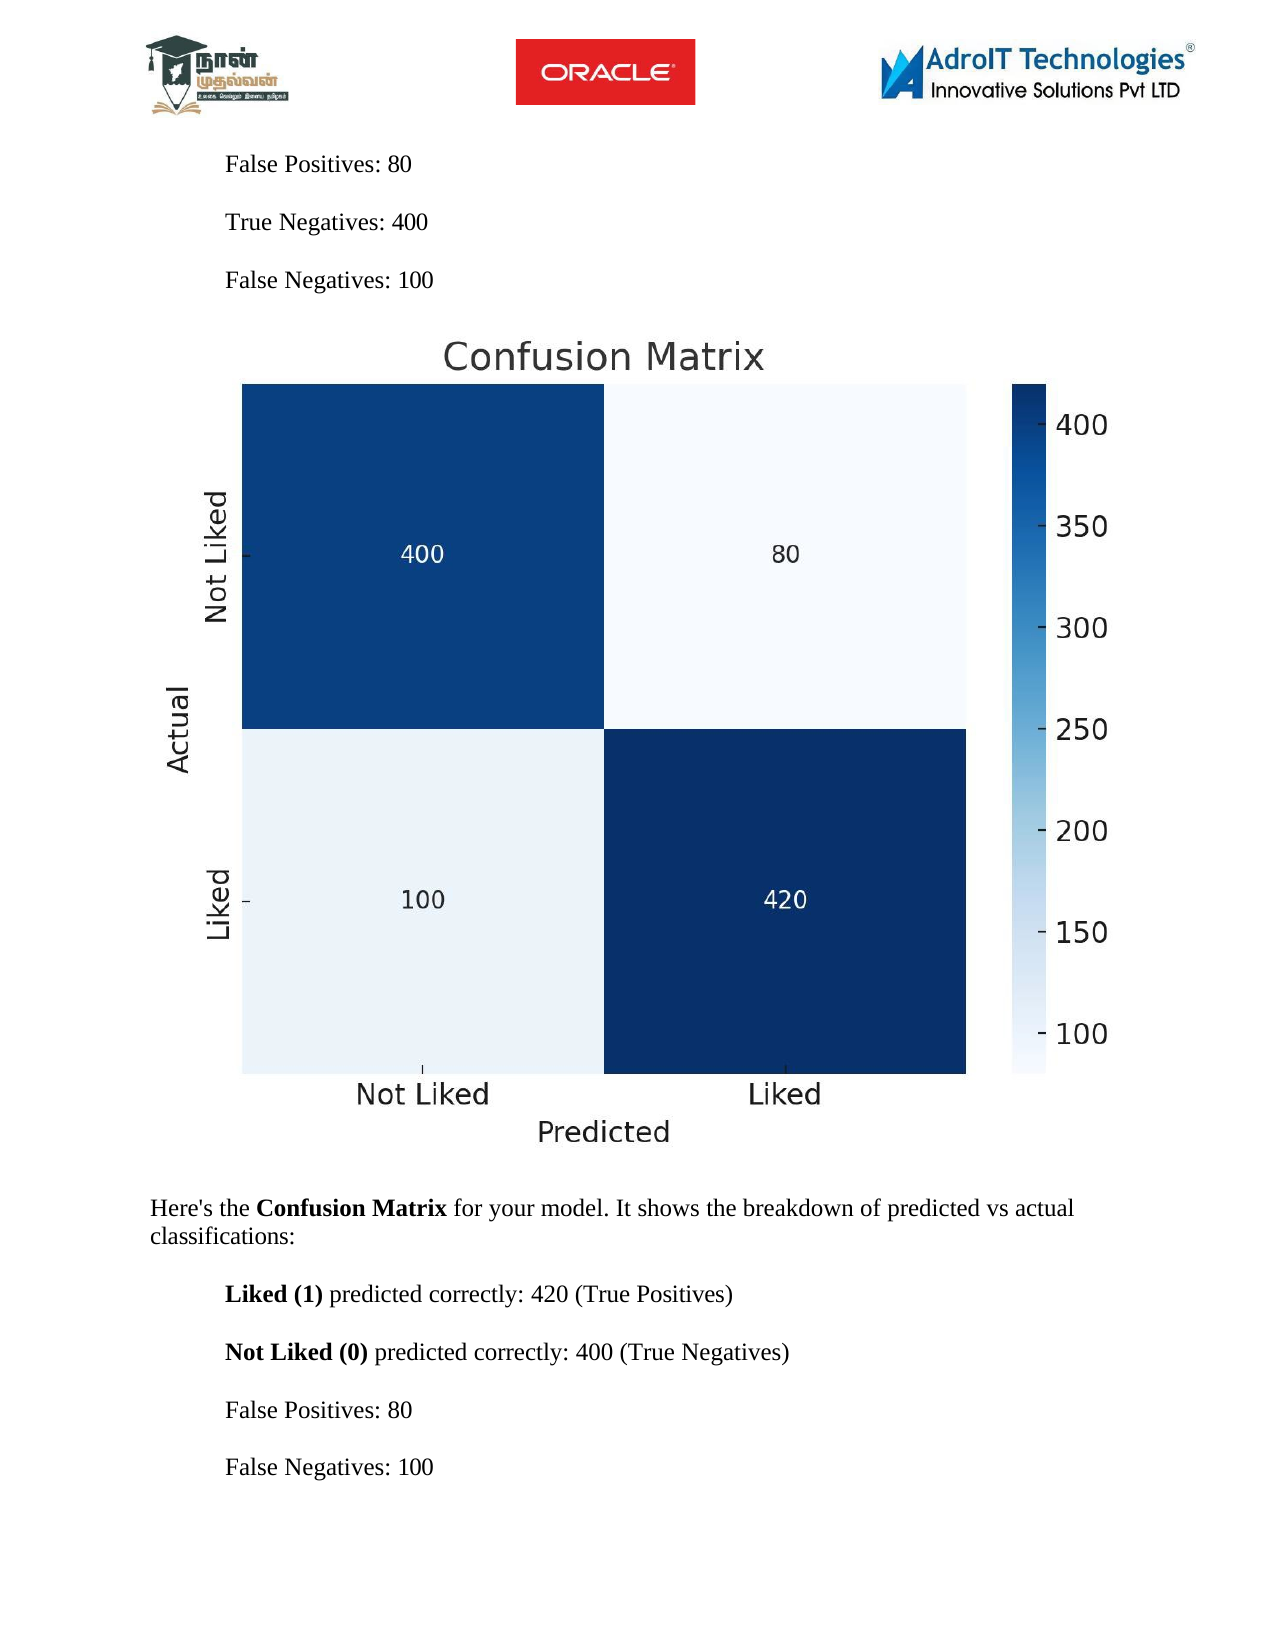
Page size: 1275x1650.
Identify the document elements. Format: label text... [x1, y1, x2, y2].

text False Negatives: 100 [225, 265, 1150, 293]
text True Negatives: 400 [225, 207, 1150, 236]
text Liked (1) predicted correctly: 420 (True Positives) [225, 1279, 1150, 1308]
text Here's the Confusion Matrix for your model. It shows the breakdown of predicted vs actual classifications: [150, 1193, 1150, 1250]
picture [140, 31, 289, 118]
text Not Liked (0) predicted correctly: 400 (True Negatives) False Positives: 80 [225, 1337, 829, 1423]
picture [163, 336, 1113, 1148]
picture [878, 39, 1197, 105]
text False Negatives: 100 [225, 1452, 1150, 1481]
picture [515, 39, 696, 105]
text False Positives: 80 [225, 149, 1150, 178]
